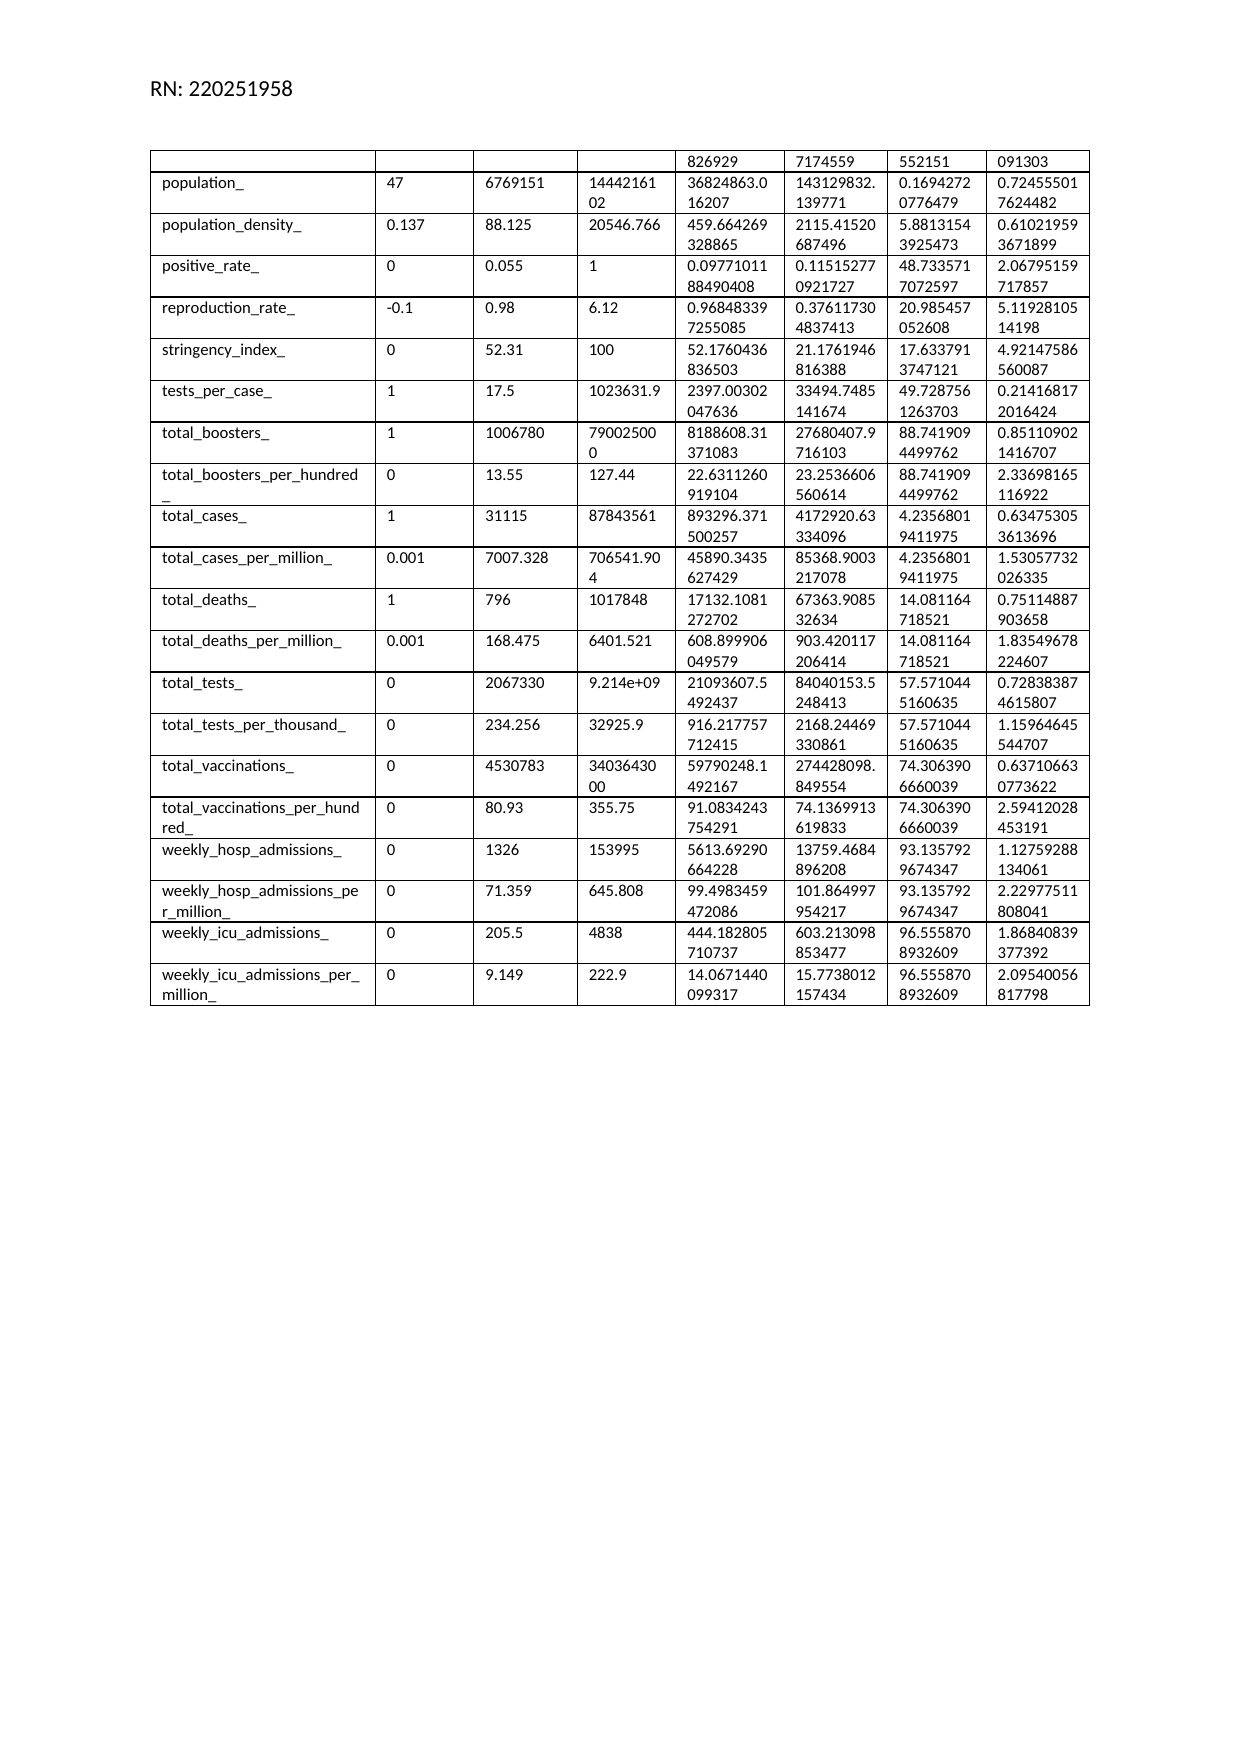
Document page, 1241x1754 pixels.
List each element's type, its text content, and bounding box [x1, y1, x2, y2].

table_cell 1 [376, 589, 473, 630]
table_cell 1 [376, 423, 473, 463]
table_cell 1.83549678224607 [987, 631, 1089, 671]
table_cell 33494.7485141674 [785, 381, 887, 421]
table_cell 2067330 [474, 673, 577, 713]
table_cell 1326 [474, 839, 577, 880]
table_cell 0 [376, 881, 473, 921]
table_cell 603.213098853477 [785, 923, 887, 963]
table_cell 0.610219593671899 [987, 214, 1089, 255]
table_cell 32925.9 [578, 714, 675, 755]
table_cell 8188608.31371083 [676, 423, 784, 463]
table_cell 0.001 [376, 548, 473, 588]
table_cell 3403643000 [578, 756, 675, 796]
table_cell 2168.24469330861 [785, 714, 887, 755]
table_cell 2.09540056817798 [987, 964, 1089, 1005]
table_cell 14.081164718521 [888, 589, 986, 630]
table_cell 0.828341227174559 [785, 151, 887, 171]
table_cell weekly_icu_admissions_per_million_ [151, 964, 375, 1005]
table_cell 0.634753053613696 [987, 506, 1089, 546]
table_cell 4.23568019411975 [888, 548, 986, 588]
table_cell 0.16942720776479 [888, 173, 986, 213]
table_cell 99.4983459472086 [676, 881, 784, 921]
table_cell 444.182805710737 [676, 923, 784, 963]
table_cell 20546.766 [578, 214, 675, 255]
table_cell 645.808 [578, 881, 675, 921]
table_cell 1.12759288134061 [987, 839, 1089, 880]
table_cell 48.7335717072597 [888, 256, 986, 296]
table_cell 0.137 [376, 214, 473, 255]
table_cell 0 [376, 673, 473, 713]
table_cell 0.968483397255085 [676, 298, 784, 338]
table_cell 1.15964645544707 [987, 714, 1089, 755]
table_cell 916.217757712415 [676, 714, 784, 755]
table_cell 93.1357929674347 [888, 881, 986, 921]
table_cell 143129832.139771 [785, 173, 887, 213]
table_cell 20.985457052608 [888, 298, 986, 338]
table_cell 12.543492552151 [888, 151, 986, 171]
table_cell 57.5710445160635 [888, 714, 986, 755]
table_cell 6769151 [474, 173, 577, 213]
table_cell total_tests_ [151, 673, 375, 713]
table_cell 13.55 [474, 464, 577, 505]
table_cell 1 [578, 256, 675, 296]
table_cell 74.3063906660039 [888, 756, 986, 796]
table_cell 22.6311260919104 [676, 464, 784, 505]
table_cell total_boosters_per_hundred_ [151, 464, 375, 505]
table_cell 790025000 [578, 423, 675, 463]
table_cell 1.53057732026335 [987, 548, 1089, 588]
table_cell 88.7419094499762 [888, 423, 986, 463]
table_cell total_deaths_ [151, 589, 375, 630]
table_cell 153995 [578, 839, 675, 880]
table_cell 893296.371500257 [676, 506, 784, 546]
table_cell 1006780 [474, 423, 577, 463]
table_cell 0.98 [474, 298, 577, 338]
table_cell 903.420117206414 [785, 631, 887, 671]
table_cell 15.7738012157434 [785, 964, 887, 1005]
table_cell 0.728383874615807 [987, 673, 1089, 713]
table_cell positive_rate_ [151, 256, 375, 296]
table_cell 0 [376, 964, 473, 1005]
table_cell 49.7287561263703 [888, 381, 986, 421]
table_cell 2.22977511808041 [987, 881, 1089, 921]
table_cell 0.001 [376, 631, 473, 671]
table_cell 4838 [578, 923, 675, 963]
table_cell 59790248.1492167 [676, 756, 784, 796]
table_cell 222.9 [578, 964, 675, 1005]
table_cell 6.12 [578, 298, 675, 338]
table_cell 0.055 [474, 256, 577, 296]
table_cell 93.1357929674347 [888, 839, 986, 880]
table_cell 168.475 [474, 631, 577, 671]
table_cell 0 [376, 339, 473, 380]
table_cell weekly_hosp_admissions_ [151, 839, 375, 880]
table_cell 127.44 [578, 464, 675, 505]
table_cell 5.88131543925473 [888, 214, 986, 255]
table_cell total_vaccinations_ [151, 756, 375, 796]
table_cell 355.75 [578, 798, 675, 838]
table_cell 459.664269328865 [676, 214, 784, 255]
table_cell total_tests_per_thousand_ [151, 714, 375, 755]
table_cell 1017848 [578, 589, 675, 630]
table_cell 0 [376, 464, 473, 505]
table_cell 96.5558708932609 [888, 964, 986, 1005]
table_cell 80.93 [474, 798, 577, 838]
table_cell political_freedom_ [151, 151, 375, 171]
table_cell 0.637106630773622 [987, 756, 1089, 796]
table_cell 0 [376, 256, 473, 296]
table_cell 21093607.5492437 [676, 673, 784, 713]
table_cell 0 [376, 923, 473, 963]
table_cell population_density_ [151, 214, 375, 255]
table_cell total_vaccinations_per_hundred_ [151, 798, 375, 838]
table_cell 0 [376, 714, 473, 755]
table_cell 1 [376, 381, 473, 421]
table_cell 17.6337913747121 [888, 339, 986, 380]
table_cell 87843561 [578, 506, 675, 546]
table_cell 2115.41520687496 [785, 214, 887, 255]
table_cell 0 [376, 839, 473, 880]
table_cell 234.256 [474, 714, 577, 755]
table_cell 52.1760436836503 [676, 339, 784, 380]
table_cell 88.125 [474, 214, 577, 255]
table_cell 47 [376, 173, 473, 213]
table_cell 1023631.9 [578, 381, 675, 421]
table_cell 4.92147586560087 [987, 339, 1089, 380]
table_cell 205.5 [474, 923, 577, 963]
table_cell 100 [578, 339, 675, 380]
table_cell 1.12868509826929 [676, 151, 784, 171]
table_cell 17132.1081272702 [676, 589, 784, 630]
table_cell 21.1761946816388 [785, 339, 887, 380]
table_cell 23.2536606560614 [785, 464, 887, 505]
table_cell total_cases_ [151, 506, 375, 546]
table_cell 74.3063906660039 [888, 798, 986, 838]
table_cell 2397.00302047636 [676, 381, 784, 421]
table_cell 0.724555017624482 [987, 173, 1089, 213]
table_cell 14.081164718521 [888, 631, 986, 671]
table_cell 0.115152770921727 [785, 256, 887, 296]
table_cell 96.5558708932609 [888, 923, 986, 963]
table_cell 274428098.849554 [785, 756, 887, 796]
table_cell 71.359 [474, 881, 577, 921]
table_cell 4530783 [474, 756, 577, 796]
table_cell 4.23568019411975 [888, 506, 986, 546]
table_cell 0 [376, 756, 473, 796]
table_cell 2.59412028453191 [987, 798, 1089, 838]
table_cell 0.0977101188490408 [676, 256, 784, 296]
table_cell -0.1 [376, 298, 473, 338]
table_cell 74.1369913619833 [785, 798, 887, 838]
table_cell 45890.3435627429 [676, 548, 784, 588]
table_cell 0.75114887903658 [987, 589, 1089, 630]
table_cell 9.214e+09 [578, 673, 675, 713]
table_cell 84040153.5248413 [785, 673, 887, 713]
table_cell 52.31 [474, 339, 577, 380]
table_cell weekly_hosp_admissions_per_million_ [151, 881, 375, 921]
table_cell 31115 [474, 506, 577, 546]
table_cell weekly_icu_admissions_ [151, 923, 375, 963]
table_cell 88.7419094499762 [888, 464, 986, 505]
table_cell 57.5710445160635 [888, 673, 986, 713]
table_cell total_deaths_per_million_ [151, 631, 375, 671]
table_cell reproduction_rate_ [151, 298, 375, 338]
table_cell 9.149 [474, 964, 577, 1005]
table_cell tests_per_case_ [151, 381, 375, 421]
table_cell 4172920.63334096 [785, 506, 887, 546]
table_cell 0 [376, 798, 473, 838]
table_cell 706541.904 [578, 548, 675, 588]
table_cell 13759.4684896208 [785, 839, 887, 880]
table_cell 0 [376, 151, 473, 171]
table_cell 2.06795159717857 [987, 256, 1089, 296]
table_cell 91.0834243754291 [676, 798, 784, 838]
table_cell 14.0671440099317 [676, 964, 784, 1005]
table_cell 101.864997954217 [785, 881, 887, 921]
table_cell 2.33698165116922 [987, 464, 1089, 505]
table_cell total_cases_per_million_ [151, 548, 375, 588]
table_cell 1444216102 [578, 173, 675, 213]
table_cell 1 [474, 151, 577, 171]
table_cell 85368.9003217078 [785, 548, 887, 588]
table_cell 0.851109021416707 [987, 423, 1089, 463]
table_cell 796 [474, 589, 577, 630]
table_cell 1 [376, 506, 473, 546]
table_cell 1.86840839377392 [987, 923, 1089, 963]
table_cell 27680407.9716103 [785, 423, 887, 463]
table_cell 608.899906049579 [676, 631, 784, 671]
table_cell 5.1192810514198 [987, 298, 1089, 338]
table_cell 5613.69290664228 [676, 839, 784, 880]
table_cell 0.214168172016424 [987, 381, 1089, 421]
table_cell 6401.521 [578, 631, 675, 671]
table_cell 0.376117304837413 [785, 298, 887, 338]
table_cell 67363.908532634 [785, 589, 887, 630]
table_cell 7007.328 [474, 548, 577, 588]
table_cell 2 [578, 151, 675, 171]
table_cell population_ [151, 173, 375, 213]
table_cell 2.88052220091303 [987, 151, 1089, 171]
table_cell stringency_index_ [151, 339, 375, 380]
table_cell 36824863.016207 [676, 173, 784, 213]
table_cell total_boosters_ [151, 423, 375, 463]
table_cell 17.5 [474, 381, 577, 421]
